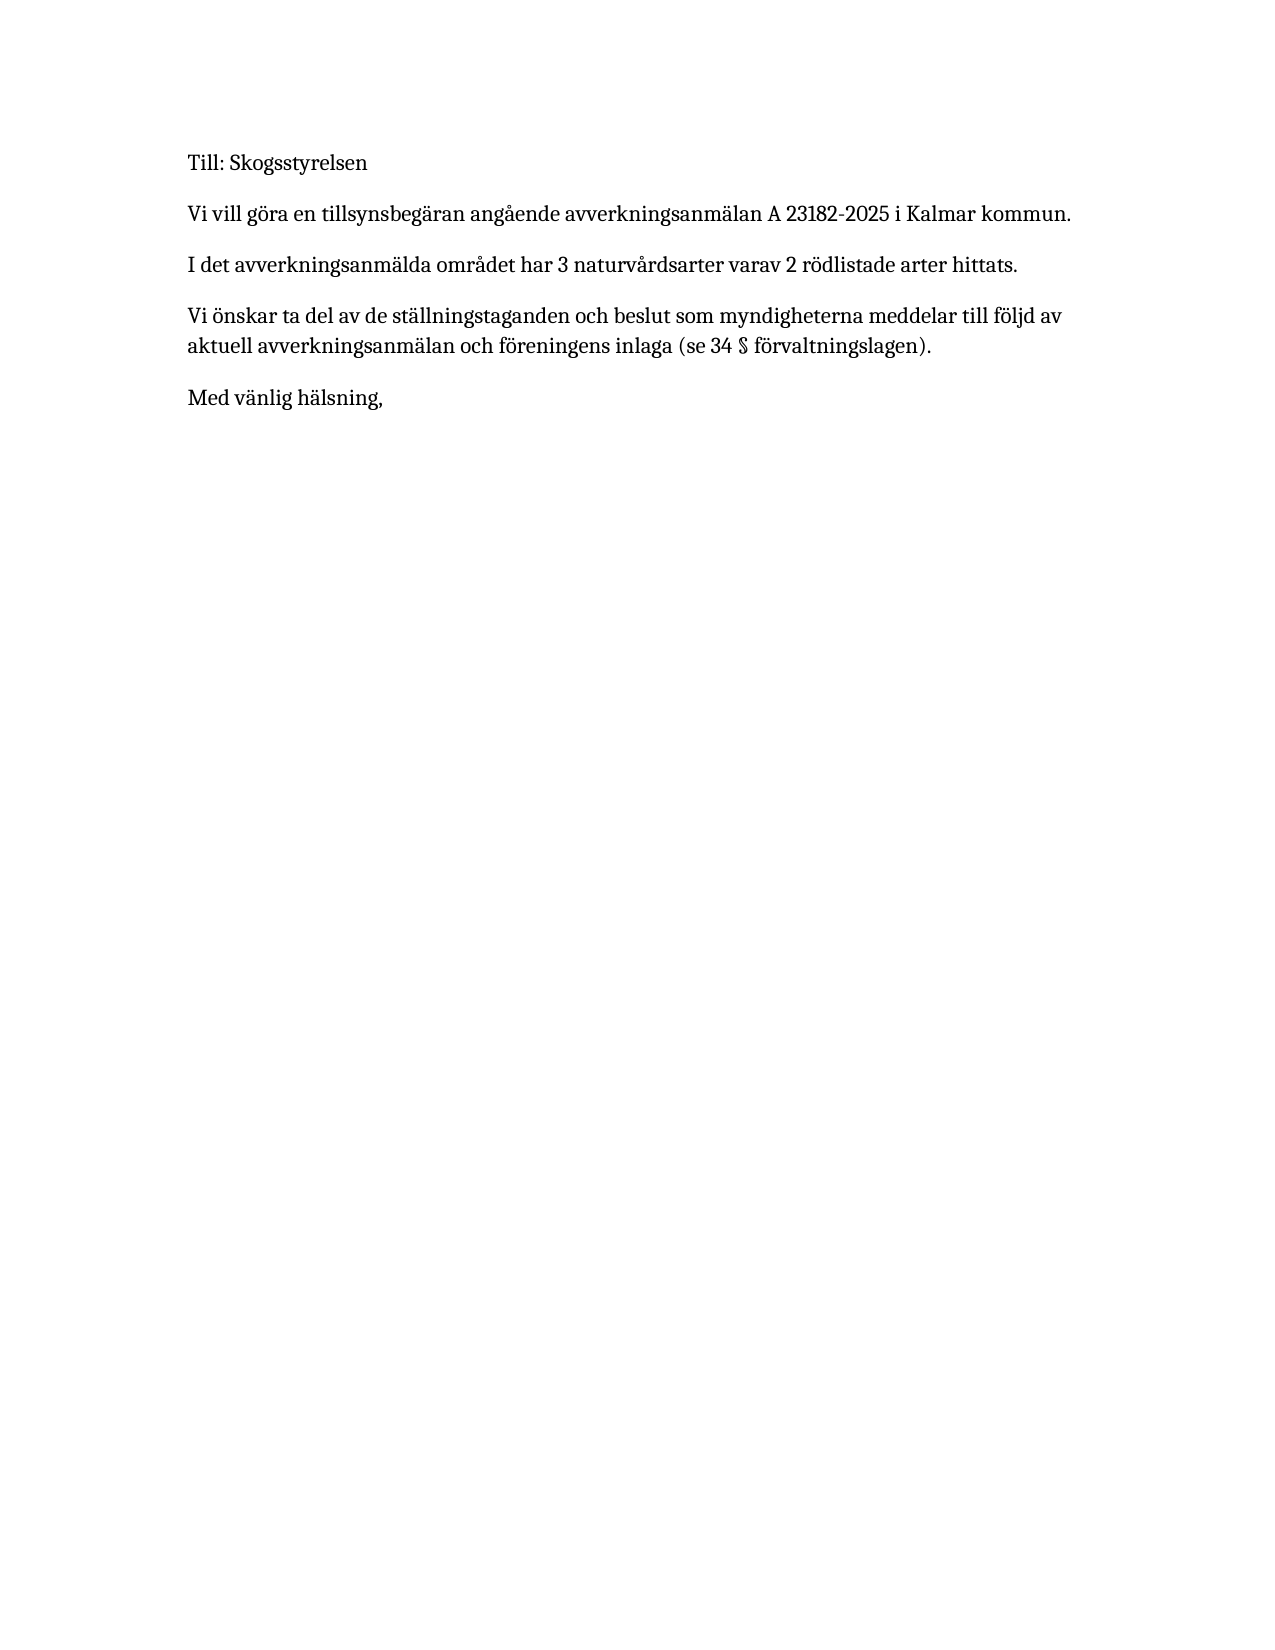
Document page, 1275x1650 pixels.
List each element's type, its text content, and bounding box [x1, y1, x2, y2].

text Till: Skogsstyrelsen [187, 150, 1087, 176]
text I det avverkningsanmälda området har 3 naturvårdsarter varav 2 rödlistade arter hittats. [187, 252, 1087, 278]
text Vi vill göra en tillsynsbegäran angående avverkningsanmälan A 23182-2025 i Kalmar kommun. [187, 201, 1087, 227]
text Vi önskar ta del av de ställningstaganden och beslut som myndigheterna meddelar till följd av aktuell avverkningsanmälan och föreningens inlaga (se 34 § förvaltningslagen). [187, 303, 1087, 360]
text Med vänlig hälsning, [187, 384, 1087, 441]
